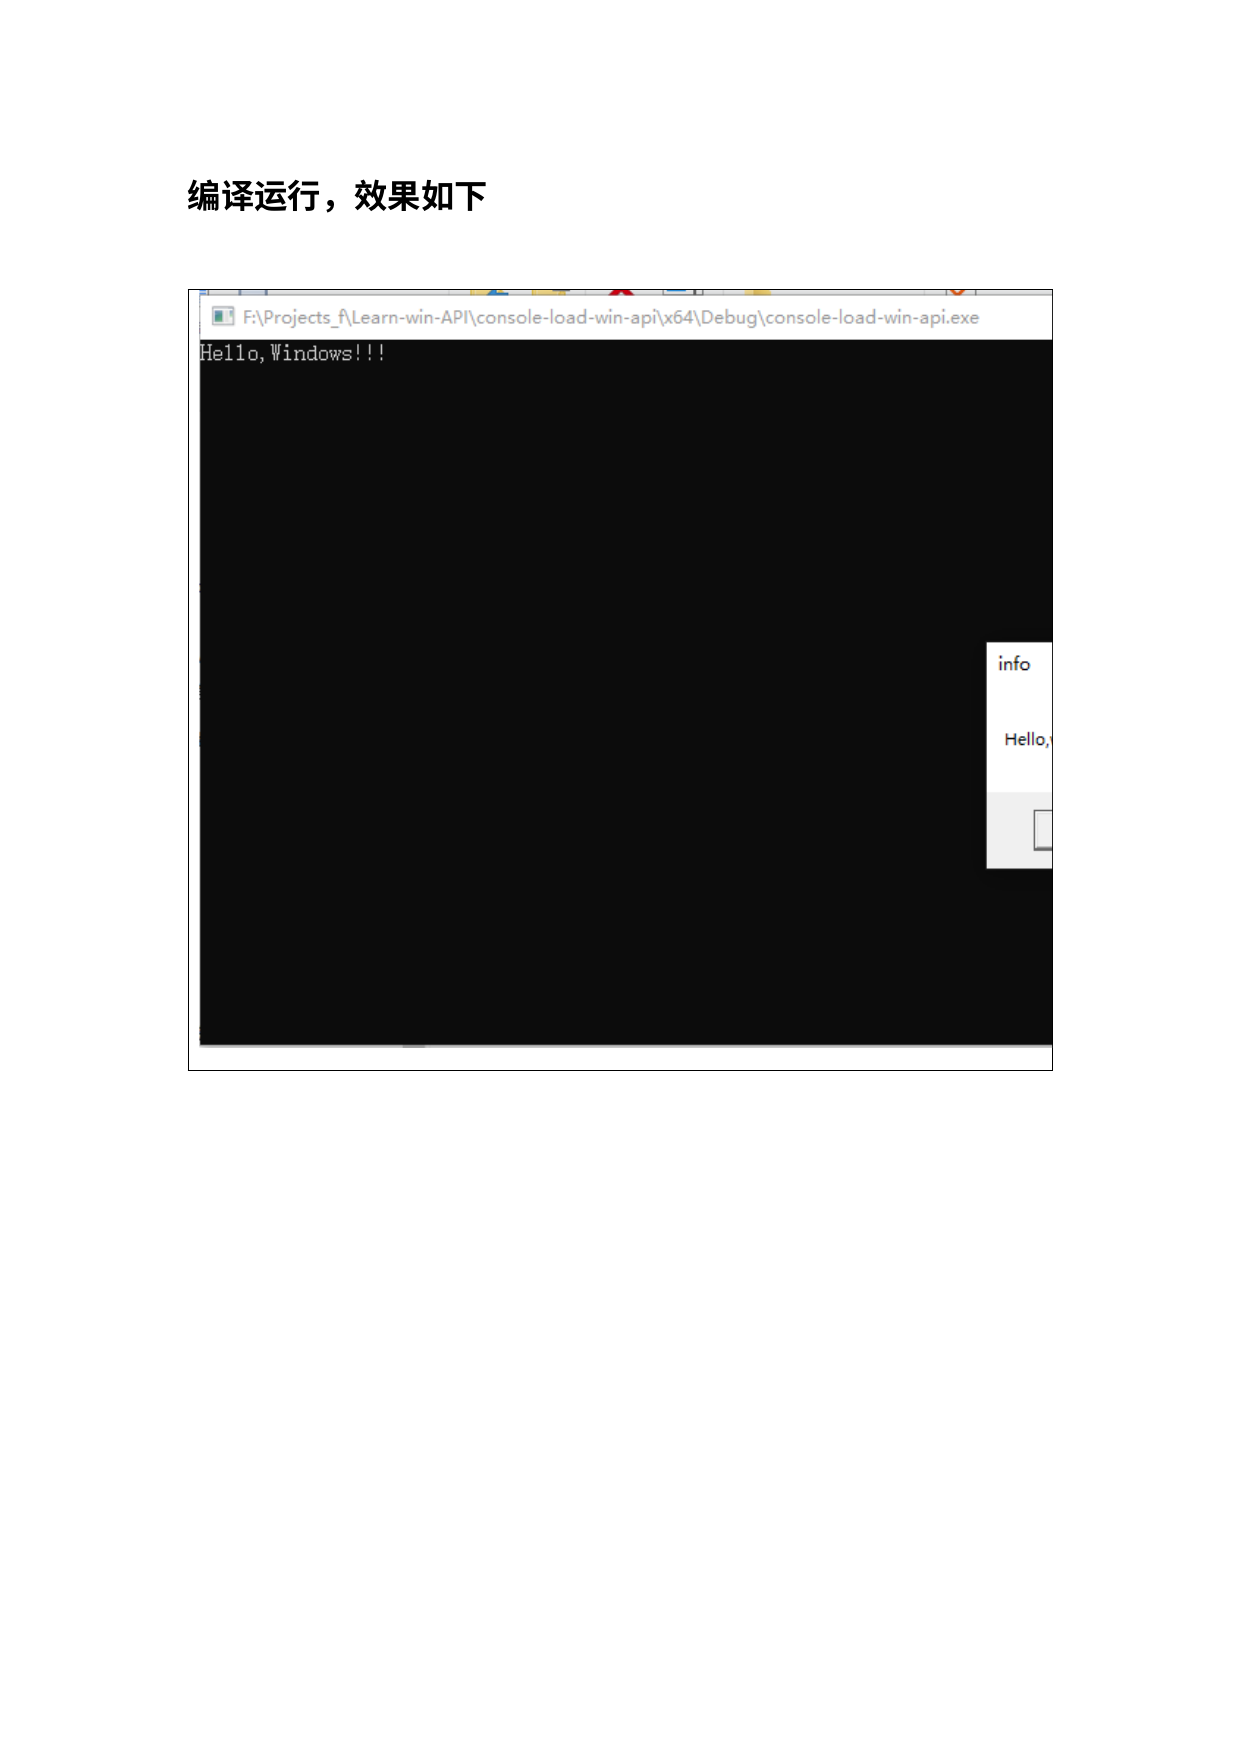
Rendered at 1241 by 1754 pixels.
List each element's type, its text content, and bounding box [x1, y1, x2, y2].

table_header [189, 290, 1052, 1070]
subtitle 编译运行，效果如下 [187, 162, 1053, 227]
picture [199, 290, 1053, 1048]
